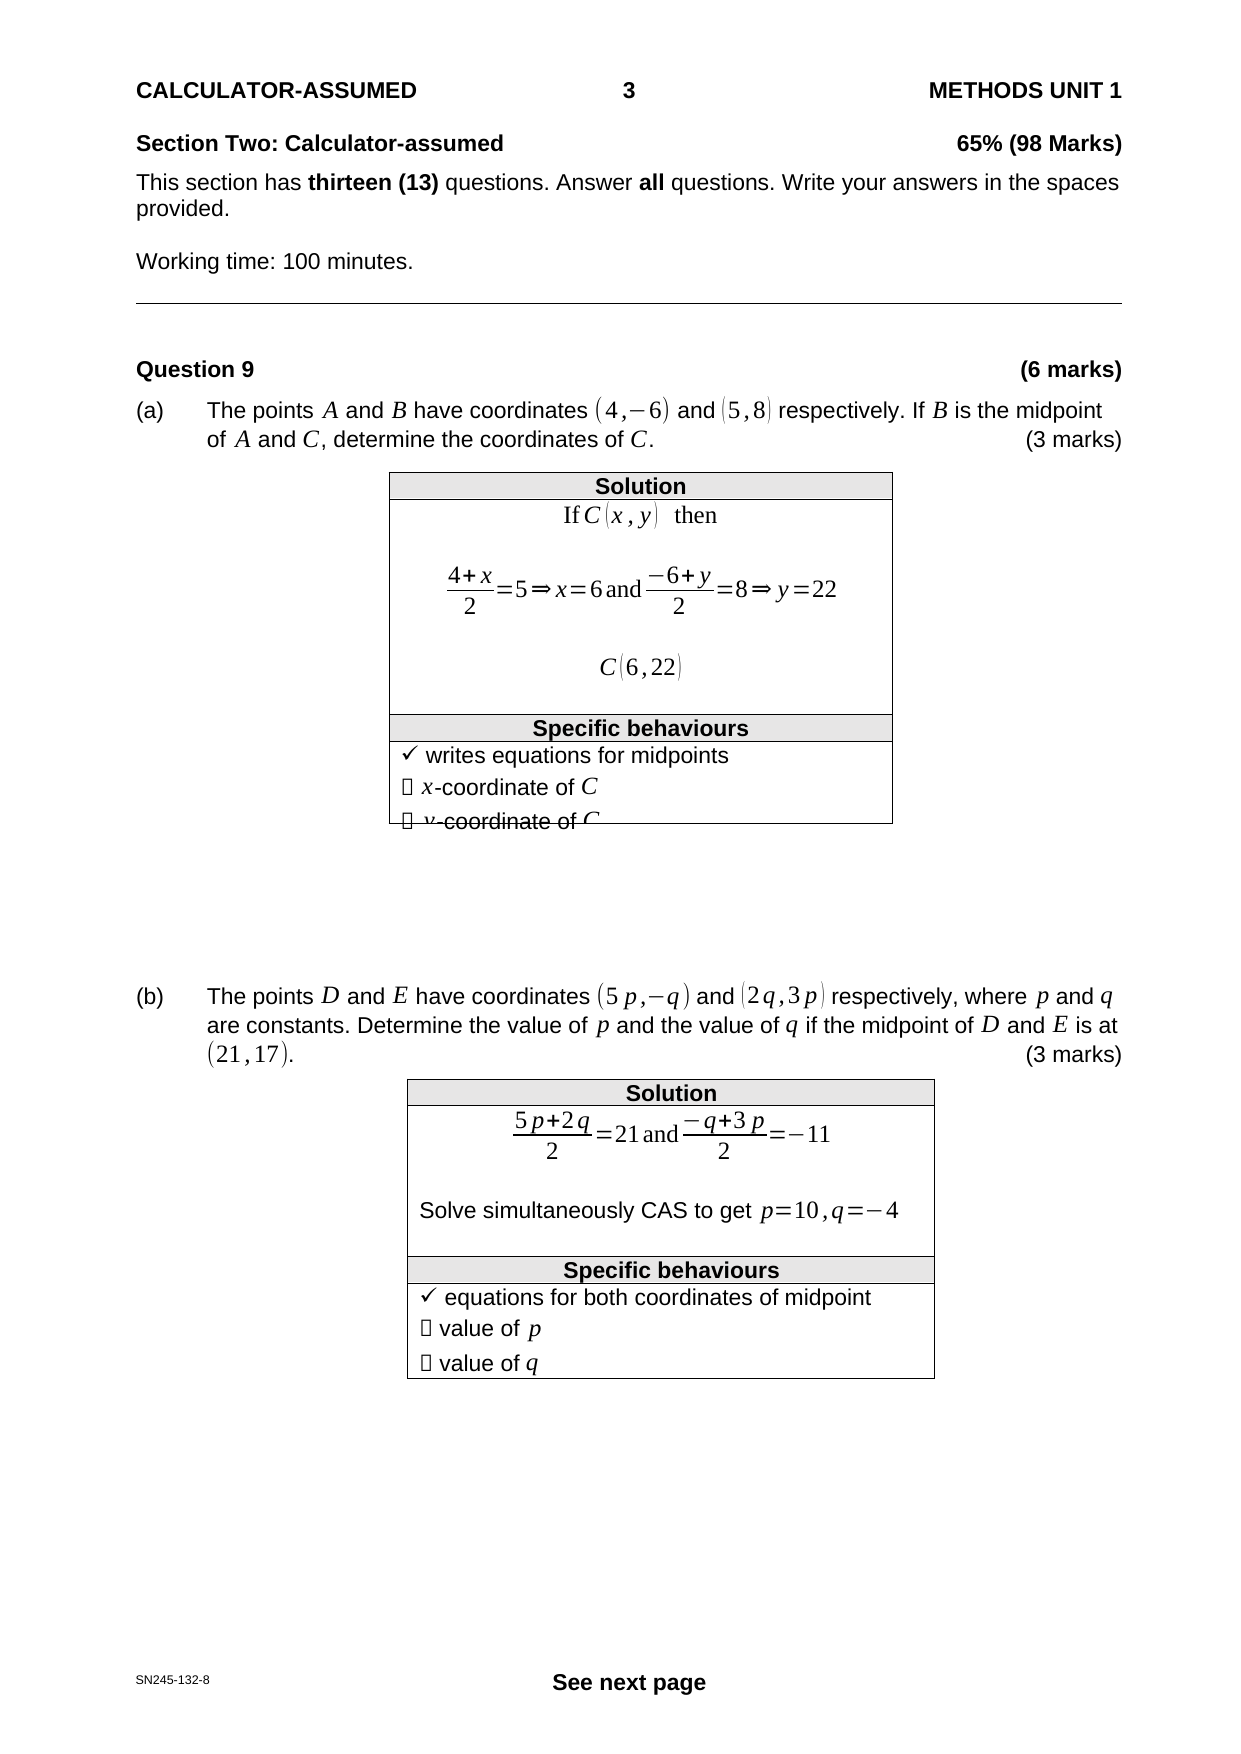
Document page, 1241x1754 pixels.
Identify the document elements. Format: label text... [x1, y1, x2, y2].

text Working time: 100 minutes. [136, 248, 1122, 274]
text (b) The points and have coordinates and respectively, where and are constants. Determine the value of and the value of if the midpoint of and is at . (3 marks) [136, 981, 1122, 1069]
text (a) The points and have coordinates and respectively. If is the midpoint of and , determine the coordinates of . (3 marks) [136, 395, 1122, 453]
text Question 9 (6 marks) [136, 356, 1122, 383]
text This section has thirteen (13) questions. Answer all questions. Write your answers in the spaces provided. [136, 169, 1122, 221]
text Section Two: Calculator-assumed 65% (98 Marks) [136, 130, 1122, 156]
